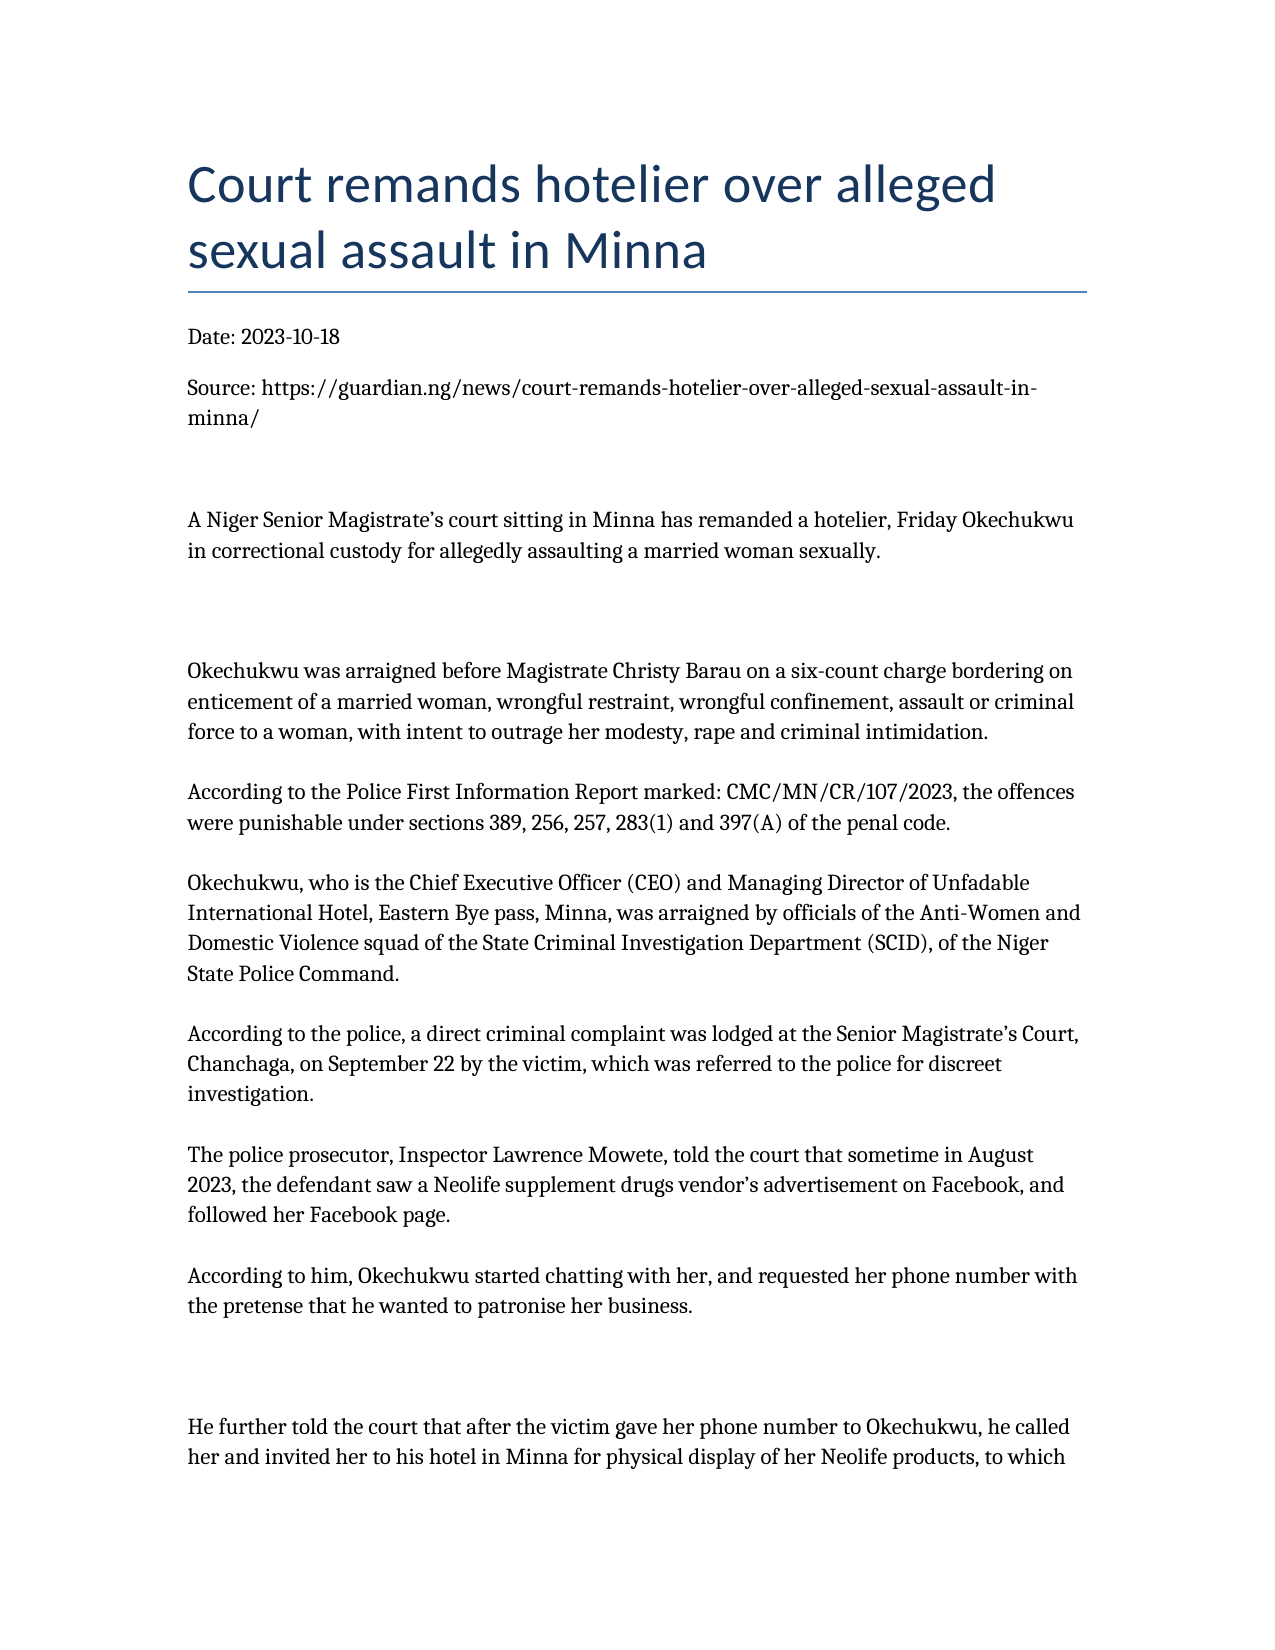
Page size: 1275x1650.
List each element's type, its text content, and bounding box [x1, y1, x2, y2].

text Source: https://guardian.ng/news/court-remands-hotelier-over-alleged-sexual-assault-in-minna/ [187, 375, 1087, 432]
title Court remands hotelier over alleged sexual assault in Minna [187, 150, 1087, 293]
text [187, 507, 1087, 1470]
text Date: 2023-10-18 [187, 324, 1087, 350]
